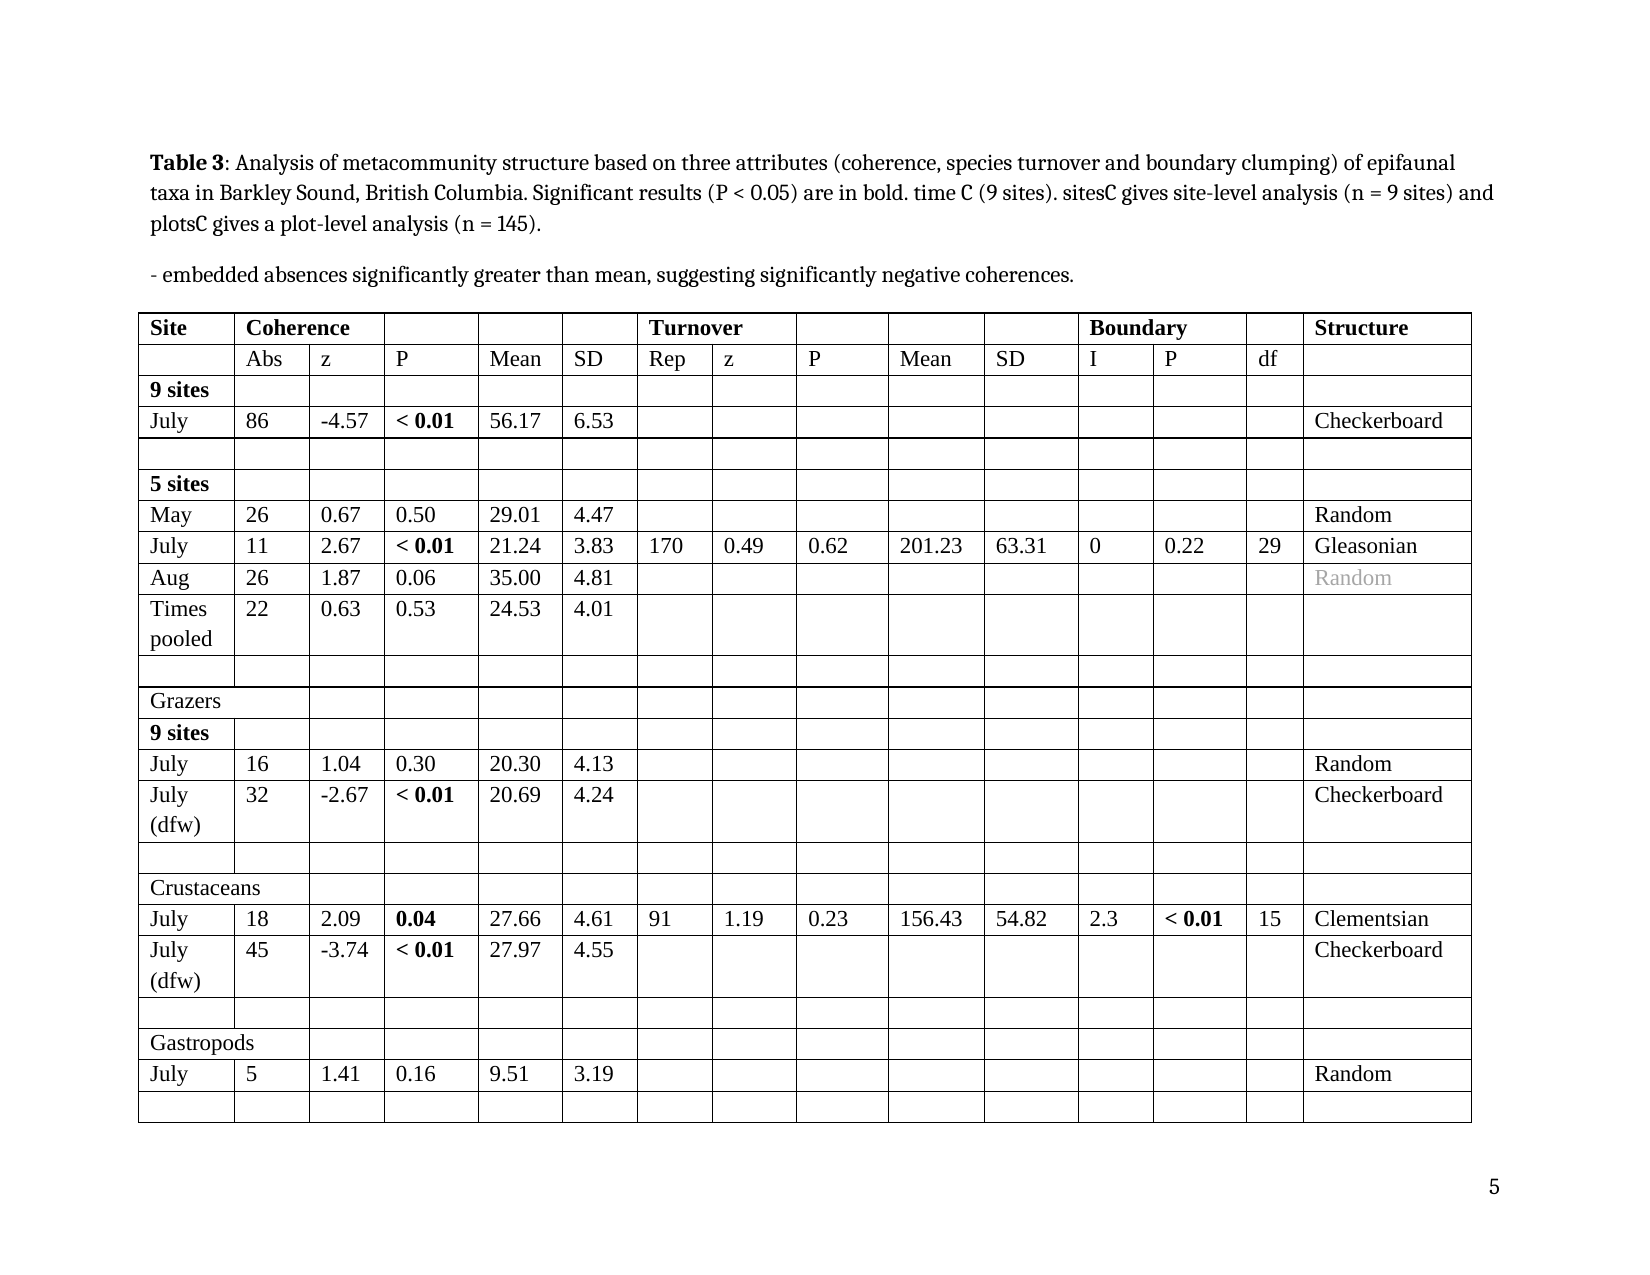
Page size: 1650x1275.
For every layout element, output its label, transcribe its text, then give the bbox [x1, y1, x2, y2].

table_cell [1154, 407, 1246, 437]
table_cell 4.55 [563, 936, 637, 997]
table_cell 201.23 [889, 532, 984, 562]
table_cell 3.19 [563, 1060, 637, 1091]
table_cell Rep [638, 345, 712, 375]
table_cell [1079, 470, 1153, 500]
table_cell Times pooled [139, 595, 234, 655]
table_cell [1079, 407, 1153, 437]
table_cell [889, 595, 984, 655]
table_cell [713, 781, 796, 842]
table_cell [797, 936, 888, 997]
table_cell [889, 998, 984, 1028]
table_cell [797, 874, 888, 904]
table_cell [1304, 345, 1471, 375]
table_cell Clementsian [1304, 905, 1471, 935]
table_cell [1247, 407, 1303, 437]
table_cell [563, 439, 637, 469]
table_cell [385, 470, 478, 500]
table_cell [1247, 439, 1303, 469]
table_cell [1247, 1060, 1303, 1091]
table_cell [638, 564, 712, 594]
table_cell [889, 1029, 984, 1059]
table_cell [889, 688, 984, 718]
table_cell [638, 936, 712, 997]
table_cell [1304, 719, 1471, 749]
table_header [1247, 314, 1303, 344]
table_cell [1247, 874, 1303, 904]
table_cell Random [1304, 501, 1471, 531]
table_cell 15 [1247, 905, 1303, 935]
table_cell [1154, 936, 1246, 997]
table_cell [985, 843, 1078, 873]
table_cell z [310, 345, 384, 375]
table_cell 4.24 [563, 781, 637, 842]
table_cell 27.66 [479, 905, 562, 935]
table_cell [985, 501, 1078, 531]
table_cell 2.3 [1079, 905, 1153, 935]
table_cell Checkerboard [1304, 781, 1471, 842]
table_header [797, 314, 888, 344]
table_cell [235, 719, 309, 749]
text Table 3: Analysis of metacommunity structure based on three attributes (coherence, species turnover and boundary clumping) of epifaunal taxa in Barkley Sound, British Columbia. Significant results (P < 0.05) are in bold. time C (9 sites). sitesC gives site-level analysis (n = 9 sites) and plotsC gives a plot-level analysis (n = 145). [150, 150, 1500, 237]
table_cell [310, 719, 384, 749]
table_cell [563, 719, 637, 749]
table_cell [1154, 501, 1246, 531]
table_cell May [139, 501, 234, 531]
table_cell [479, 874, 562, 904]
table_cell 1.41 [310, 1060, 384, 1091]
table_cell 0.16 [385, 1060, 478, 1091]
table_cell [479, 688, 562, 718]
table_cell [889, 1060, 984, 1091]
table_cell July (dfw) [139, 781, 234, 842]
table_cell < 0.01 [385, 532, 478, 562]
table_cell [1247, 470, 1303, 500]
table_cell [1154, 781, 1246, 842]
table_cell [1154, 376, 1246, 406]
table_cell [985, 595, 1078, 655]
table_cell 29.01 [479, 501, 562, 531]
table_cell [139, 439, 234, 469]
table_cell [310, 470, 384, 500]
table_cell [235, 843, 309, 873]
table_cell [310, 688, 384, 718]
table_cell [985, 1029, 1078, 1059]
table_cell 4.81 [563, 564, 637, 594]
table_cell [479, 843, 562, 873]
table_cell [1247, 688, 1303, 718]
table_cell [797, 1092, 888, 1122]
table_header Structure [1304, 314, 1471, 344]
table_cell 11 [235, 532, 309, 562]
table_cell [1304, 470, 1471, 500]
table_cell 1.04 [310, 750, 384, 780]
table_cell [889, 564, 984, 594]
table_cell [1079, 376, 1153, 406]
table_cell [985, 750, 1078, 780]
table_cell [385, 719, 478, 749]
table_header Turnover [638, 314, 796, 344]
table_cell [797, 595, 888, 655]
table_cell SD [985, 345, 1078, 375]
table_cell [985, 1092, 1078, 1122]
table_cell [1079, 439, 1153, 469]
table_cell [1154, 595, 1246, 655]
table_cell [889, 1092, 984, 1122]
table_cell [713, 843, 796, 873]
table_cell [235, 998, 309, 1028]
table_cell [1079, 564, 1153, 594]
table_cell [1079, 595, 1153, 655]
table_cell July [139, 1060, 234, 1091]
table_cell [638, 1029, 712, 1059]
table_cell 1.87 [310, 564, 384, 594]
table_cell [1247, 781, 1303, 842]
table_cell 21.24 [479, 532, 562, 562]
table_cell [1247, 843, 1303, 873]
table_cell 45 [235, 936, 309, 997]
table_cell [638, 595, 712, 655]
table_cell [1304, 439, 1471, 469]
table_cell [713, 439, 796, 469]
table_cell [1247, 750, 1303, 780]
table_cell 0.63 [310, 595, 384, 655]
table_cell 4.01 [563, 595, 637, 655]
table_cell [713, 1029, 796, 1059]
table_cell [889, 874, 984, 904]
table_cell [563, 998, 637, 1028]
table_cell [139, 656, 234, 686]
table_cell [385, 998, 478, 1028]
table_cell [1079, 1092, 1153, 1122]
table_cell [1304, 843, 1471, 873]
table_cell [985, 719, 1078, 749]
table_cell [713, 407, 796, 437]
table_cell [1247, 719, 1303, 749]
table_cell [1304, 1029, 1471, 1059]
table_cell [797, 376, 888, 406]
table_cell [1304, 376, 1471, 406]
table_cell [1079, 1029, 1153, 1059]
table_cell [1154, 874, 1246, 904]
table_cell [638, 407, 712, 437]
table_cell [889, 719, 984, 749]
table_cell Random [1304, 750, 1471, 780]
table_cell [385, 874, 478, 904]
table_cell [1079, 719, 1153, 749]
table_cell [1079, 843, 1153, 873]
table_cell [797, 439, 888, 469]
table_cell [713, 564, 796, 594]
text - embedded absences significantly greater than mean, suggesting significantly negative coherences. [150, 261, 1500, 288]
table_cell [713, 1092, 796, 1122]
table_cell [638, 750, 712, 780]
table_cell Random [1304, 1060, 1471, 1091]
table_cell 54.82 [985, 905, 1078, 935]
table_cell [1079, 936, 1153, 997]
table_cell z [713, 345, 796, 375]
table_cell 16 [235, 750, 309, 780]
table_cell [479, 719, 562, 749]
table_cell 2.67 [310, 532, 384, 562]
table_cell [310, 998, 384, 1028]
table_cell [479, 998, 562, 1028]
table_cell [479, 1092, 562, 1122]
table_cell [713, 936, 796, 997]
table_cell [1247, 501, 1303, 531]
table_cell [638, 376, 712, 406]
table_cell [638, 998, 712, 1028]
table_cell [1247, 1029, 1303, 1059]
table_cell 1.19 [713, 905, 796, 935]
table_cell [139, 998, 234, 1028]
table_cell [385, 1029, 478, 1059]
table_cell < 0.01 [385, 781, 478, 842]
table_cell 0.50 [385, 501, 478, 531]
table_cell < 0.01 [1154, 905, 1246, 935]
table_cell [638, 1092, 712, 1122]
table_cell [479, 470, 562, 500]
table_cell I [1079, 345, 1153, 375]
table_cell [638, 1060, 712, 1091]
table_cell [889, 781, 984, 842]
table_cell [985, 781, 1078, 842]
table_cell 20.30 [479, 750, 562, 780]
table_cell July [139, 532, 234, 562]
table_cell 35.00 [479, 564, 562, 594]
table_cell 0.22 [1154, 532, 1246, 562]
table_cell [563, 688, 637, 718]
table_cell Mean [479, 345, 562, 375]
table_cell [1079, 688, 1153, 718]
table_cell [797, 719, 888, 749]
table_cell [1247, 564, 1303, 594]
table_cell [797, 1060, 888, 1091]
table_cell [479, 376, 562, 406]
table_cell [563, 843, 637, 873]
table_cell [797, 781, 888, 842]
table_cell [1247, 595, 1303, 655]
table_cell Checkerboard [1304, 936, 1471, 997]
table_cell 0.62 [797, 532, 888, 562]
table_cell [385, 376, 478, 406]
table_cell 0 [1079, 532, 1153, 562]
table_cell [563, 376, 637, 406]
table_cell 4.13 [563, 750, 637, 780]
table_cell 4.61 [563, 905, 637, 935]
table_cell 3.83 [563, 532, 637, 562]
table_cell 170 [638, 532, 712, 562]
table_header [889, 314, 984, 344]
table_cell 6.53 [563, 407, 637, 437]
table_cell [638, 719, 712, 749]
table_cell [1247, 936, 1303, 997]
table_cell Aug [139, 564, 234, 594]
table_header Boundary [1079, 314, 1246, 344]
table_cell [638, 874, 712, 904]
table_cell [1154, 719, 1246, 749]
table_cell Crustaceans [139, 874, 309, 904]
table_cell < 0.01 [385, 407, 478, 437]
table_cell [1079, 656, 1153, 686]
table_cell [1154, 439, 1246, 469]
table_cell [139, 345, 234, 375]
table_cell -2.67 [310, 781, 384, 842]
table_cell [889, 439, 984, 469]
table_cell Checkerboard [1304, 407, 1471, 437]
table_cell [1079, 874, 1153, 904]
table_cell July [139, 750, 234, 780]
table_cell 29 [1247, 532, 1303, 562]
table_cell [985, 407, 1078, 437]
table_cell [479, 439, 562, 469]
table_cell [638, 439, 712, 469]
table_cell 32 [235, 781, 309, 842]
table_cell [385, 843, 478, 873]
table_cell 0.67 [310, 501, 384, 531]
table_cell df [1247, 345, 1303, 375]
table_cell [889, 376, 984, 406]
table_cell [1304, 1092, 1471, 1122]
table_cell [563, 656, 637, 686]
table_cell [889, 750, 984, 780]
table_cell July [139, 905, 234, 935]
table_cell [797, 564, 888, 594]
table_cell [1154, 998, 1246, 1028]
table_header [563, 314, 637, 344]
table_cell 9.51 [479, 1060, 562, 1091]
table_cell [797, 501, 888, 531]
table_header Coherence [235, 314, 384, 344]
table_cell [1079, 1060, 1153, 1091]
table_cell [638, 470, 712, 500]
table_cell [563, 874, 637, 904]
table_cell Gastropods [139, 1029, 309, 1059]
table_cell Abs [235, 345, 309, 375]
table_cell [797, 750, 888, 780]
table_cell [563, 1092, 637, 1122]
table_cell [1154, 1092, 1246, 1122]
table_cell [310, 656, 384, 686]
table_cell [985, 936, 1078, 997]
table_cell [235, 1092, 309, 1122]
table_header [985, 314, 1078, 344]
table_cell Mean [889, 345, 984, 375]
table_cell [1079, 501, 1153, 531]
table_cell 86 [235, 407, 309, 437]
table_cell [985, 1060, 1078, 1091]
table_cell [985, 656, 1078, 686]
table_cell 0.30 [385, 750, 478, 780]
table_cell [713, 595, 796, 655]
table_cell July (dfw) [139, 936, 234, 997]
table_cell 0.53 [385, 595, 478, 655]
table_cell [889, 407, 984, 437]
table_cell [1247, 376, 1303, 406]
table_cell [797, 998, 888, 1028]
table_cell [1154, 688, 1246, 718]
table_cell 91 [638, 905, 712, 935]
table_cell [1304, 998, 1471, 1028]
table_cell July [139, 407, 234, 437]
table_cell [713, 998, 796, 1028]
table_cell [1154, 843, 1246, 873]
table_cell [1304, 595, 1471, 655]
table_cell [1079, 998, 1153, 1028]
table_cell [1304, 656, 1471, 686]
table_cell 26 [235, 564, 309, 594]
table_cell 63.31 [985, 532, 1078, 562]
table_cell [985, 376, 1078, 406]
table_cell [638, 501, 712, 531]
table_cell [310, 439, 384, 469]
table_cell 0.06 [385, 564, 478, 594]
table_cell P [385, 345, 478, 375]
table_cell [713, 1060, 796, 1091]
table_cell [985, 439, 1078, 469]
table_cell [479, 656, 562, 686]
table_cell [385, 656, 478, 686]
table_cell [797, 656, 888, 686]
table_cell [985, 564, 1078, 594]
table_cell [797, 1029, 888, 1059]
table_cell -4.57 [310, 407, 384, 437]
table_cell [310, 843, 384, 873]
table_cell [638, 781, 712, 842]
table_cell [889, 936, 984, 997]
table_cell [889, 656, 984, 686]
table_cell [563, 1029, 637, 1059]
table_cell SD [563, 345, 637, 375]
table_cell [139, 843, 234, 873]
table_cell 2.09 [310, 905, 384, 935]
table_cell 5 [235, 1060, 309, 1091]
table_cell [310, 1092, 384, 1122]
table_cell [139, 1092, 234, 1122]
table_cell 156.43 [889, 905, 984, 935]
table_cell [1304, 688, 1471, 718]
table_cell [985, 688, 1078, 718]
table_cell [235, 376, 309, 406]
table_cell [889, 470, 984, 500]
table_cell [235, 439, 309, 469]
table_cell [385, 688, 478, 718]
table_header Site [139, 314, 234, 344]
table_cell [713, 874, 796, 904]
table_cell [1247, 656, 1303, 686]
table_cell [713, 719, 796, 749]
table_cell [713, 376, 796, 406]
table_cell [713, 688, 796, 718]
table_cell [713, 750, 796, 780]
table_cell 9 sites [139, 376, 234, 406]
table_cell 20.69 [479, 781, 562, 842]
table_cell [1247, 1092, 1303, 1122]
table_cell 56.17 [479, 407, 562, 437]
table_cell P [1154, 345, 1246, 375]
table_cell [985, 470, 1078, 500]
table_cell 22 [235, 595, 309, 655]
table_cell [1247, 998, 1303, 1028]
table_cell [985, 998, 1078, 1028]
table_cell [889, 843, 984, 873]
table_cell [797, 470, 888, 500]
table_cell [713, 501, 796, 531]
table_cell 26 [235, 501, 309, 531]
table_cell 0.49 [713, 532, 796, 562]
table_cell 24.53 [479, 595, 562, 655]
table_cell [1154, 1029, 1246, 1059]
table_cell [797, 843, 888, 873]
table_cell [563, 470, 637, 500]
table_cell [713, 656, 796, 686]
table_cell [713, 470, 796, 500]
table_cell [797, 407, 888, 437]
table_cell [1304, 874, 1471, 904]
table_cell 5 sites [139, 470, 234, 500]
table_cell Gleasonian [1304, 532, 1471, 562]
table_header [385, 314, 478, 344]
table_cell < 0.01 [385, 936, 478, 997]
table_cell [1154, 750, 1246, 780]
table_cell 4.47 [563, 501, 637, 531]
table_cell [1079, 781, 1153, 842]
table_cell 0.04 [385, 905, 478, 935]
table_cell [1079, 750, 1153, 780]
table_cell [385, 1092, 478, 1122]
table_cell [985, 874, 1078, 904]
table_cell 9 sites [139, 719, 234, 749]
table_cell 27.97 [479, 936, 562, 997]
table_cell [797, 688, 888, 718]
table_cell [310, 1029, 384, 1059]
table_cell [889, 501, 984, 531]
table_header [479, 314, 562, 344]
table_cell Random [1304, 564, 1471, 594]
table_cell [1154, 656, 1246, 686]
table_cell [638, 656, 712, 686]
table_cell [1154, 1060, 1246, 1091]
table_cell Grazers [139, 688, 309, 718]
table_cell [638, 688, 712, 718]
table_cell P [797, 345, 888, 375]
table_cell [310, 376, 384, 406]
table_cell [638, 843, 712, 873]
table_cell [1154, 470, 1246, 500]
table_cell [479, 1029, 562, 1059]
table_cell 18 [235, 905, 309, 935]
table_cell [235, 656, 309, 686]
table_cell 0.23 [797, 905, 888, 935]
table_cell -3.74 [310, 936, 384, 997]
table_cell [385, 439, 478, 469]
table_cell [310, 874, 384, 904]
table_cell [1154, 564, 1246, 594]
table_cell [235, 470, 309, 500]
